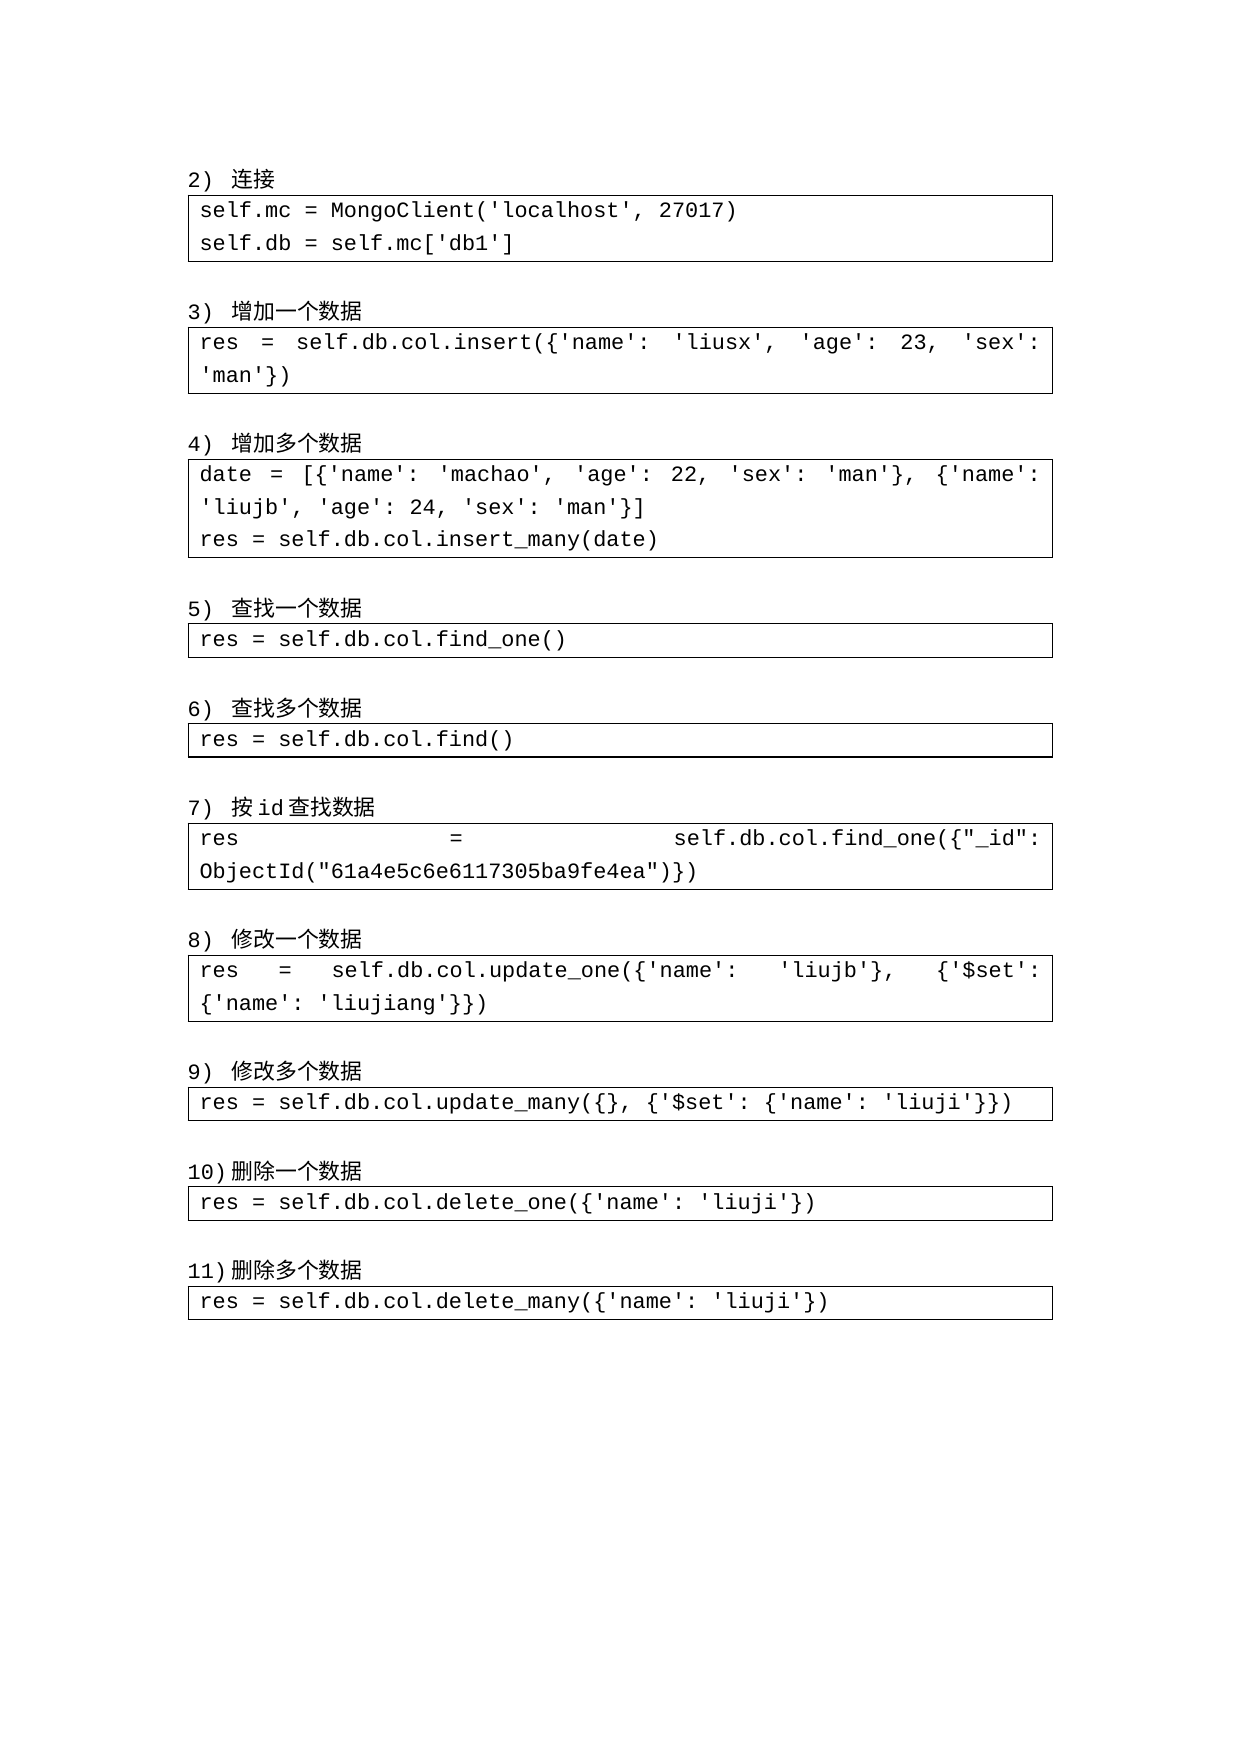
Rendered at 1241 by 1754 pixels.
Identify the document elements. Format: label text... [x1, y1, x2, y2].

table_header res = self.db.col.insert({'name': 'liusx', 'age': 23, 'sex': 'man'}) [189, 328, 1052, 393]
list 增加一个数据 [187, 294, 1053, 327]
list 增加多个数据 [187, 426, 1053, 459]
table_header date = [{'name': 'machao', 'age': 22, 'sex': 'man'}, {'name': 'liujb', 'age': 24, 'sex': 'man'}] res = self.db.col.insert_many(date) [189, 460, 1052, 557]
table_header res = self.db.col.update_many({}, {'$set': {'name': 'liuji'}}) [189, 1088, 1052, 1120]
list 修改一个数据 [187, 922, 1053, 954]
list 连接 [187, 162, 1053, 194]
list 查找多个数据 [187, 690, 1053, 723]
list 删除一个数据 [187, 1154, 1053, 1186]
list 修改多个数据 [187, 1054, 1053, 1087]
list 按id查找数据 [187, 790, 1053, 822]
list 删除多个数据 [187, 1253, 1053, 1286]
table_header self.mc = MongoClient('localhost', 27017) self.db = self.mc['db1'] [189, 196, 1052, 261]
table_header res = self.db.col.delete_many({'name': 'liuji'}) [189, 1287, 1052, 1319]
table_header res = self.db.col.delete_one({'name': 'liuji'}) [189, 1187, 1052, 1220]
table_header res = self.db.col.find() [189, 724, 1052, 756]
table_header res = self.db.col.update_one({'name': 'liujb'}, {'$set': {'name': 'liujiang'}}) [189, 956, 1052, 1021]
list 查找一个数据 [187, 591, 1053, 623]
table_header res = self.db.col.find_one({"_id": ObjectId("61a4e5c6e6117305ba9fe4ea")}) [189, 824, 1052, 888]
table_header res = self.db.col.find_one() [189, 624, 1052, 657]
